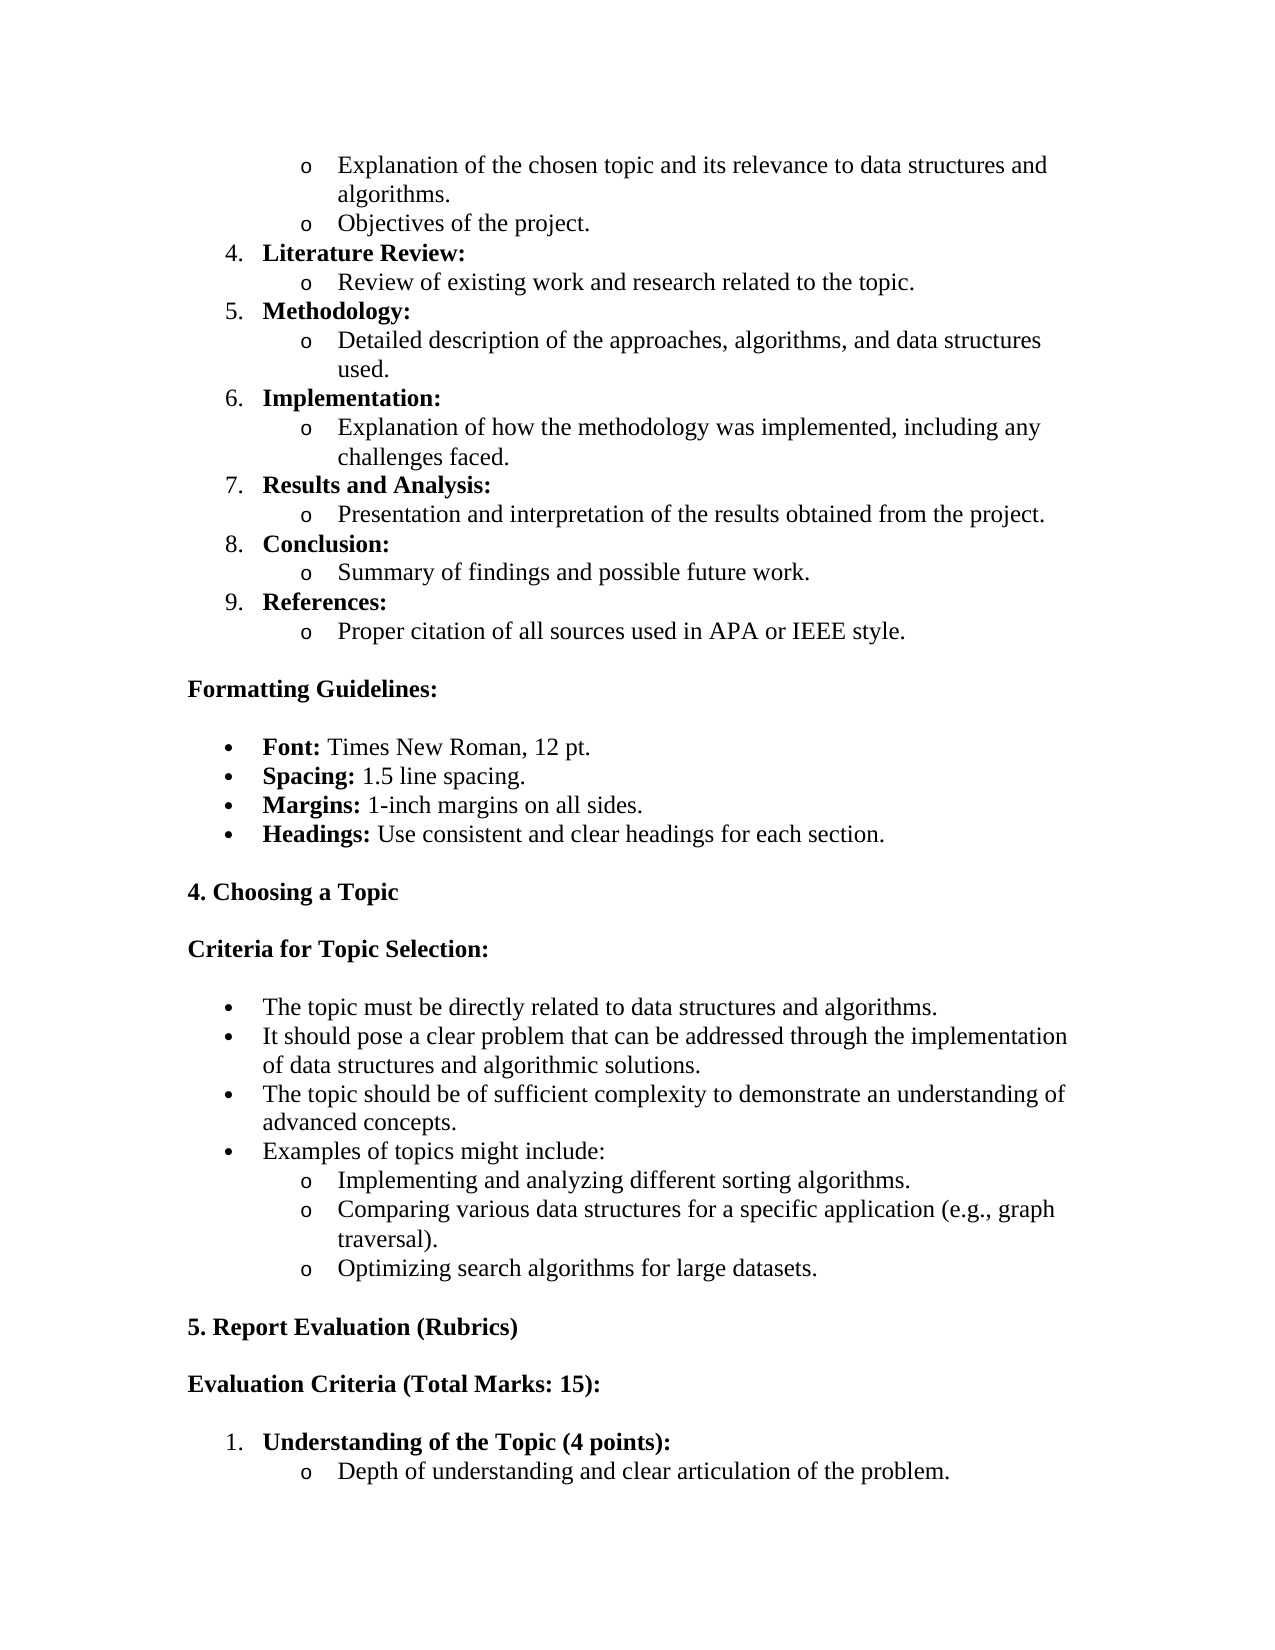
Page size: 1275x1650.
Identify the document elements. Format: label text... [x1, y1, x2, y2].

list Comparing various data structures for a specific application (e.g., graph traversal). [300, 1194, 1087, 1253]
list Summary of findings and possible future work. [300, 557, 1087, 587]
text Evaluation Criteria (Total Marks: 15): [187, 1369, 1087, 1398]
list Margins: 1-inch margins on all sides. [225, 790, 1087, 819]
text 5. Report Evaluation (Rubrics) [187, 1312, 1087, 1340]
list Methodology: [225, 296, 1087, 325]
list Optimizing search algorithms for large datasets. [300, 1253, 1087, 1282]
text Formatting Guidelines: [187, 674, 1087, 703]
list Implementing and analyzing different sorting algorithms. [300, 1165, 1087, 1194]
list Proper citation of all sources used in APA or IEEE style. [300, 616, 1087, 645]
list The topic should be of sufficient complexity to demonstrate an understanding of advanced concepts. [225, 1079, 1087, 1136]
list References: [225, 587, 1087, 616]
list Results and Analysis: [225, 470, 1087, 499]
list Font: Times New Roman, 12 pt. [225, 732, 1087, 761]
list Presentation and interpretation of the results obtained from the project. [300, 499, 1087, 529]
list Review of existing work and research related to the topic. [300, 267, 1087, 296]
list Objectives of the project. [300, 208, 1087, 238]
text Criteria for Topic Selection: [187, 934, 1087, 963]
list Literature Review: [225, 238, 1087, 267]
subtitle 4. Choosing a Topic [187, 877, 1087, 905]
list The topic must be directly related to data structures and algorithms. [225, 992, 1087, 1021]
list Implementation: [225, 383, 1087, 412]
list Understanding of the Topic (4 points): [225, 1427, 1087, 1456]
list Examples of topics might include: [225, 1136, 1087, 1165]
list Depth of understanding and clear articulation of the problem. [300, 1456, 1087, 1486]
list Explanation of the chosen topic and its relevance to data structures and algorithms. [300, 150, 1087, 208]
list Conclusion: [225, 529, 1087, 557]
list It should pose a clear problem that can be addressed through the implementation of data structures and algorithmic solutions. [225, 1021, 1087, 1079]
list Spacing: 1.5 line spacing. [225, 761, 1087, 790]
list Explanation of how the methodology was implemented, including any challenges faced. [300, 412, 1087, 470]
list Detailed description of the approaches, algorithms, and data structures used. [300, 325, 1087, 383]
list Headings: Use consistent and clear headings for each section. [225, 819, 1087, 847]
